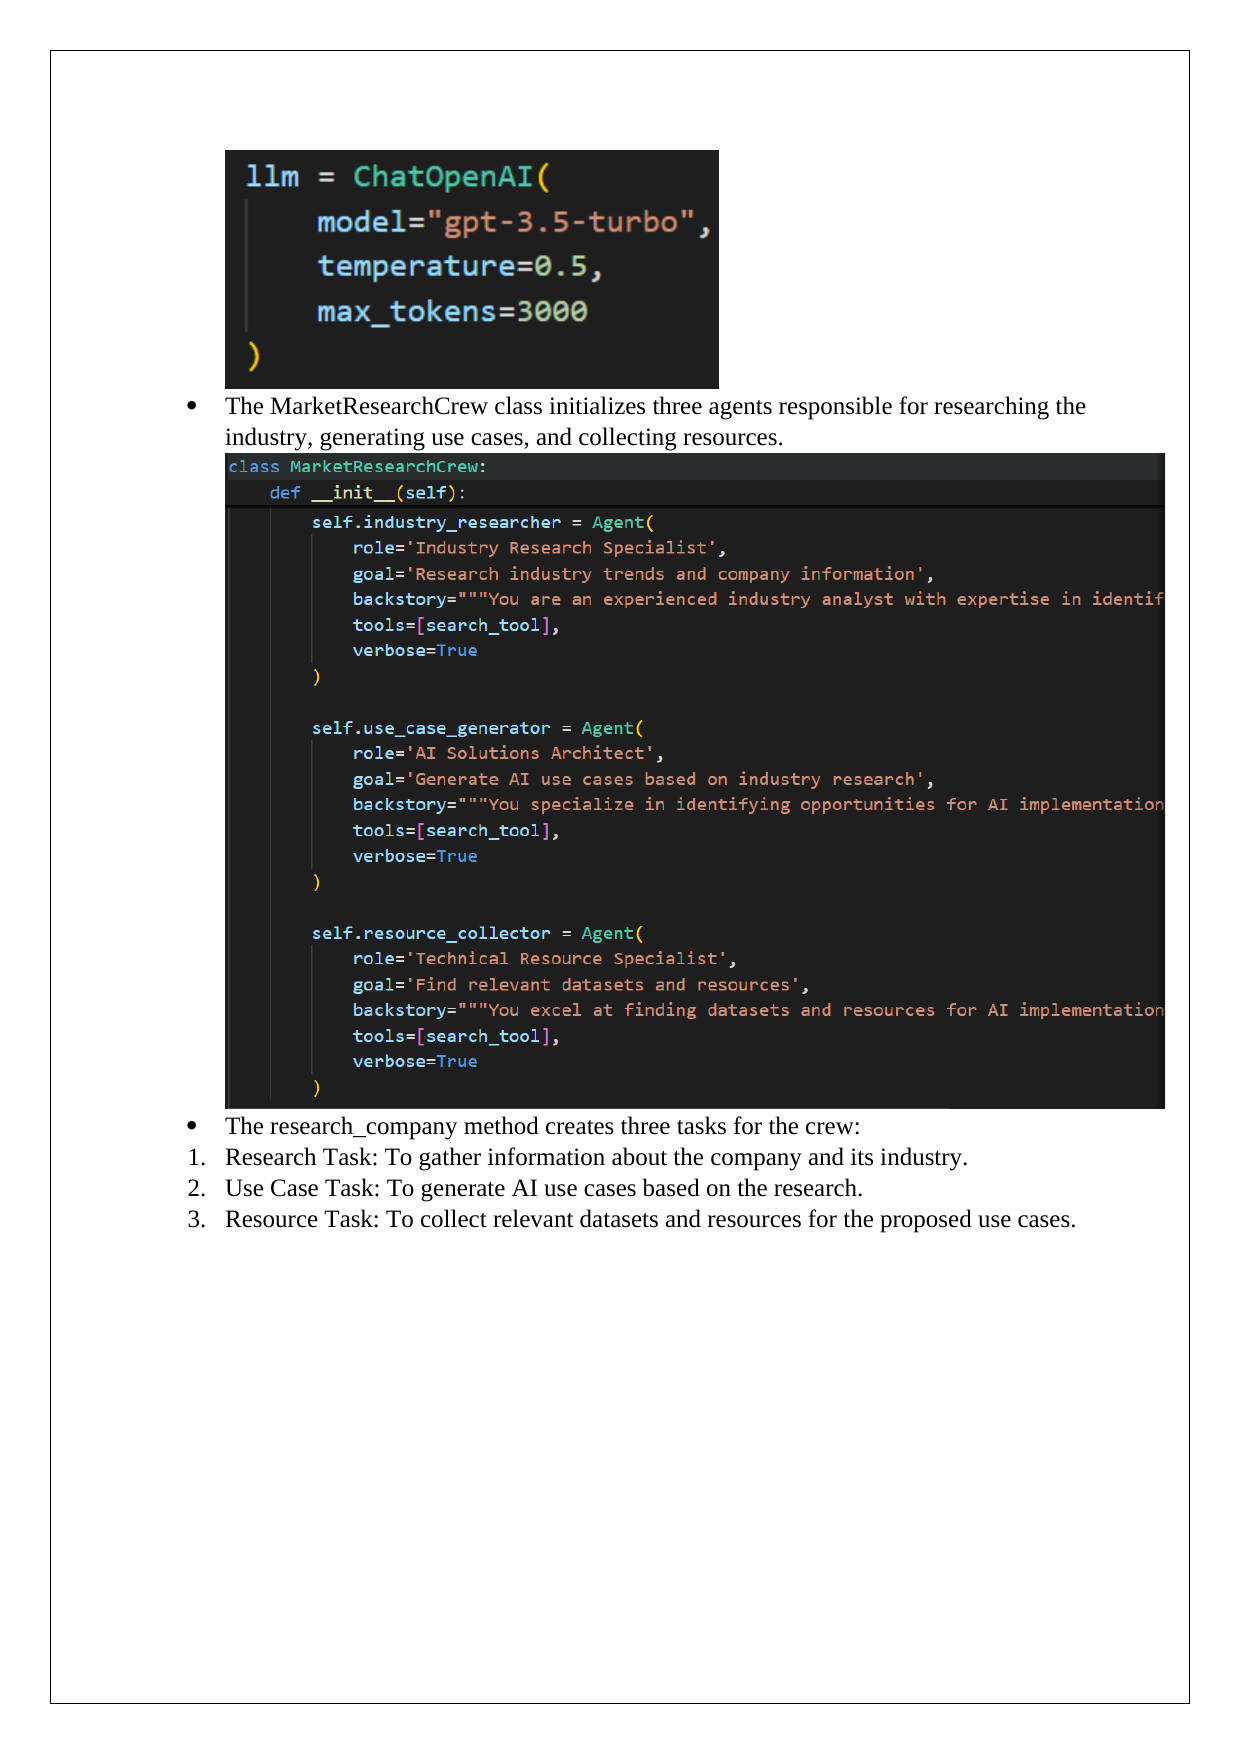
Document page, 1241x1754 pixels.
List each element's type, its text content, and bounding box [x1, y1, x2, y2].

list The MarketResearchCrew class initializes three agents responsible for researching the industry, generating use cases, and collecting resources. [187, 391, 1090, 451]
list Use Case Task: To generate AI use cases based on the research. [187, 1173, 1090, 1202]
list Resource Task: To collect relevant datasets and resources for the proposed use cases. [187, 1204, 1090, 1233]
picture [225, 453, 1166, 1109]
list The research_company method creates three tasks for the crew: [187, 1111, 1090, 1140]
picture [225, 150, 719, 389]
list Research Task: To gather information about the company and its industry. [187, 1142, 1090, 1171]
